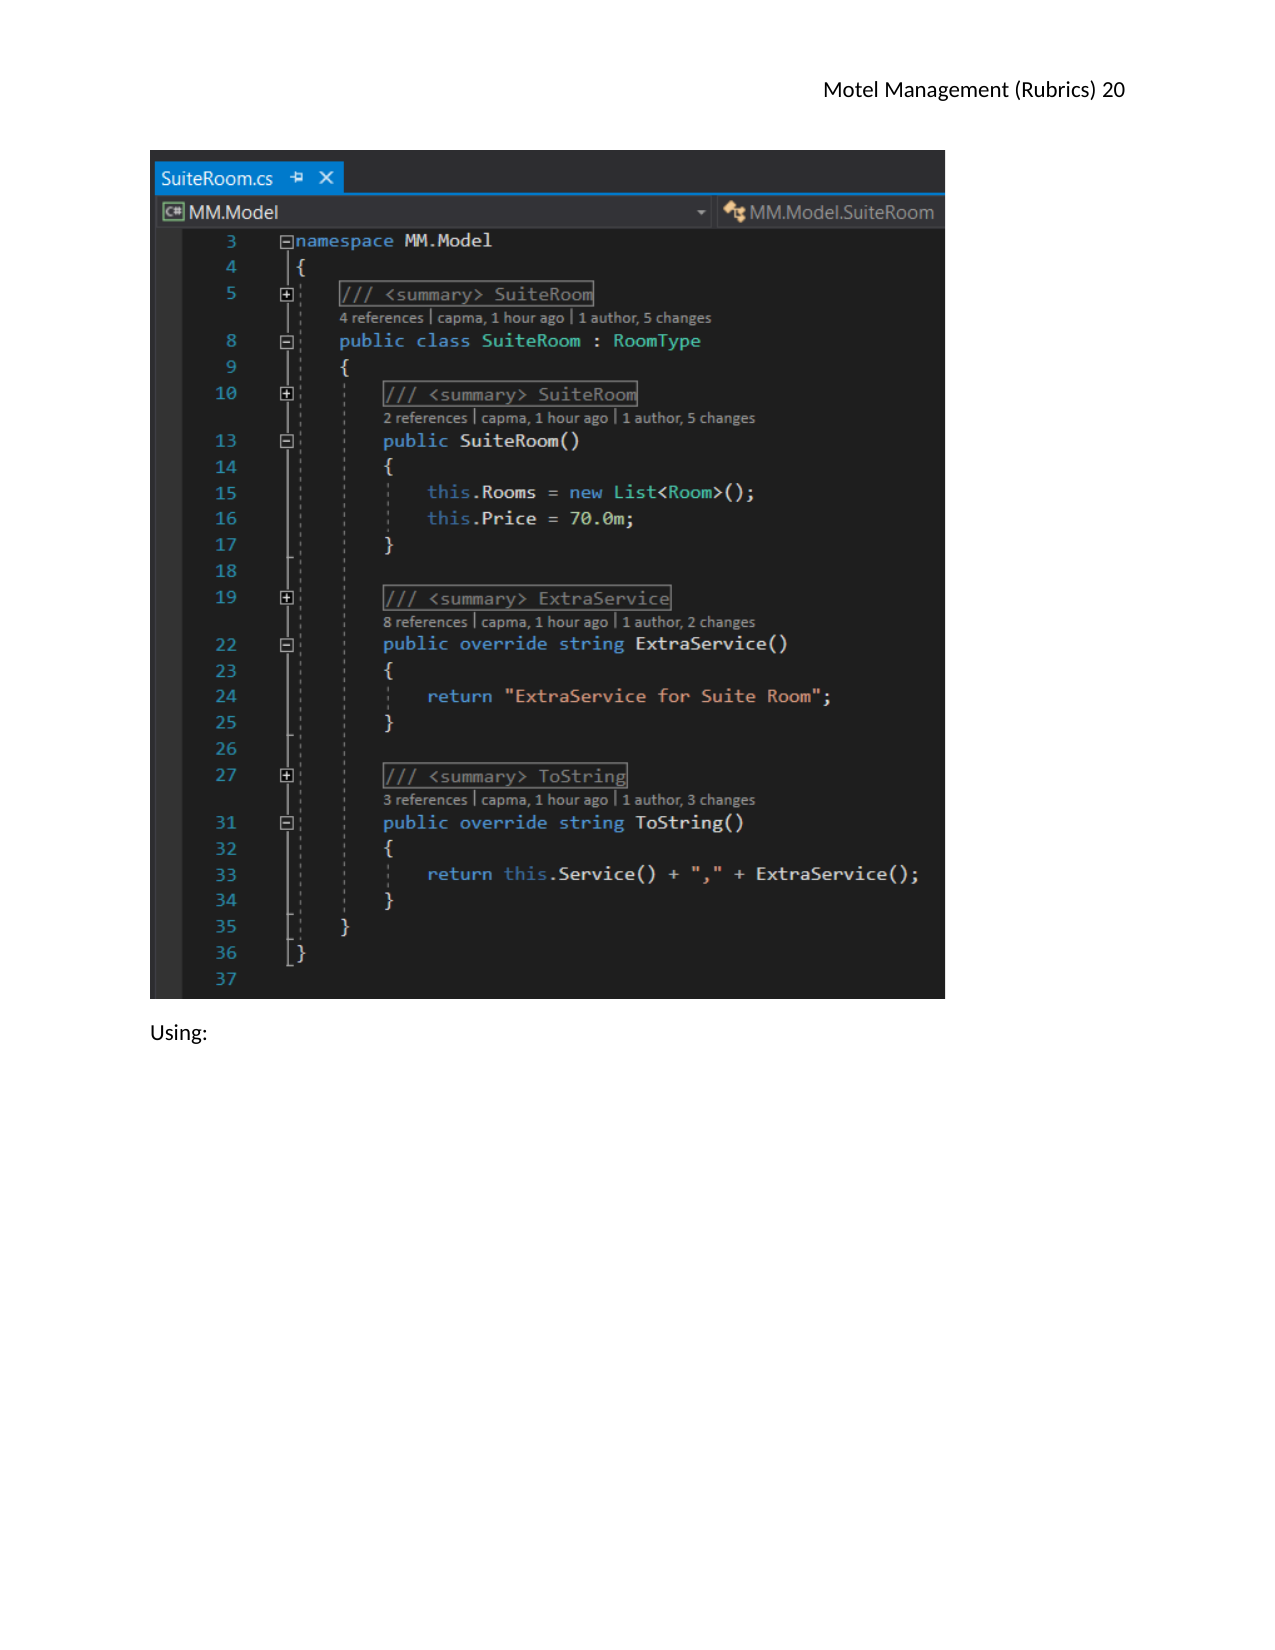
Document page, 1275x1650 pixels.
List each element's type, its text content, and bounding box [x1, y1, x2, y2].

picture [150, 150, 946, 999]
text Using: [150, 1018, 1125, 1046]
